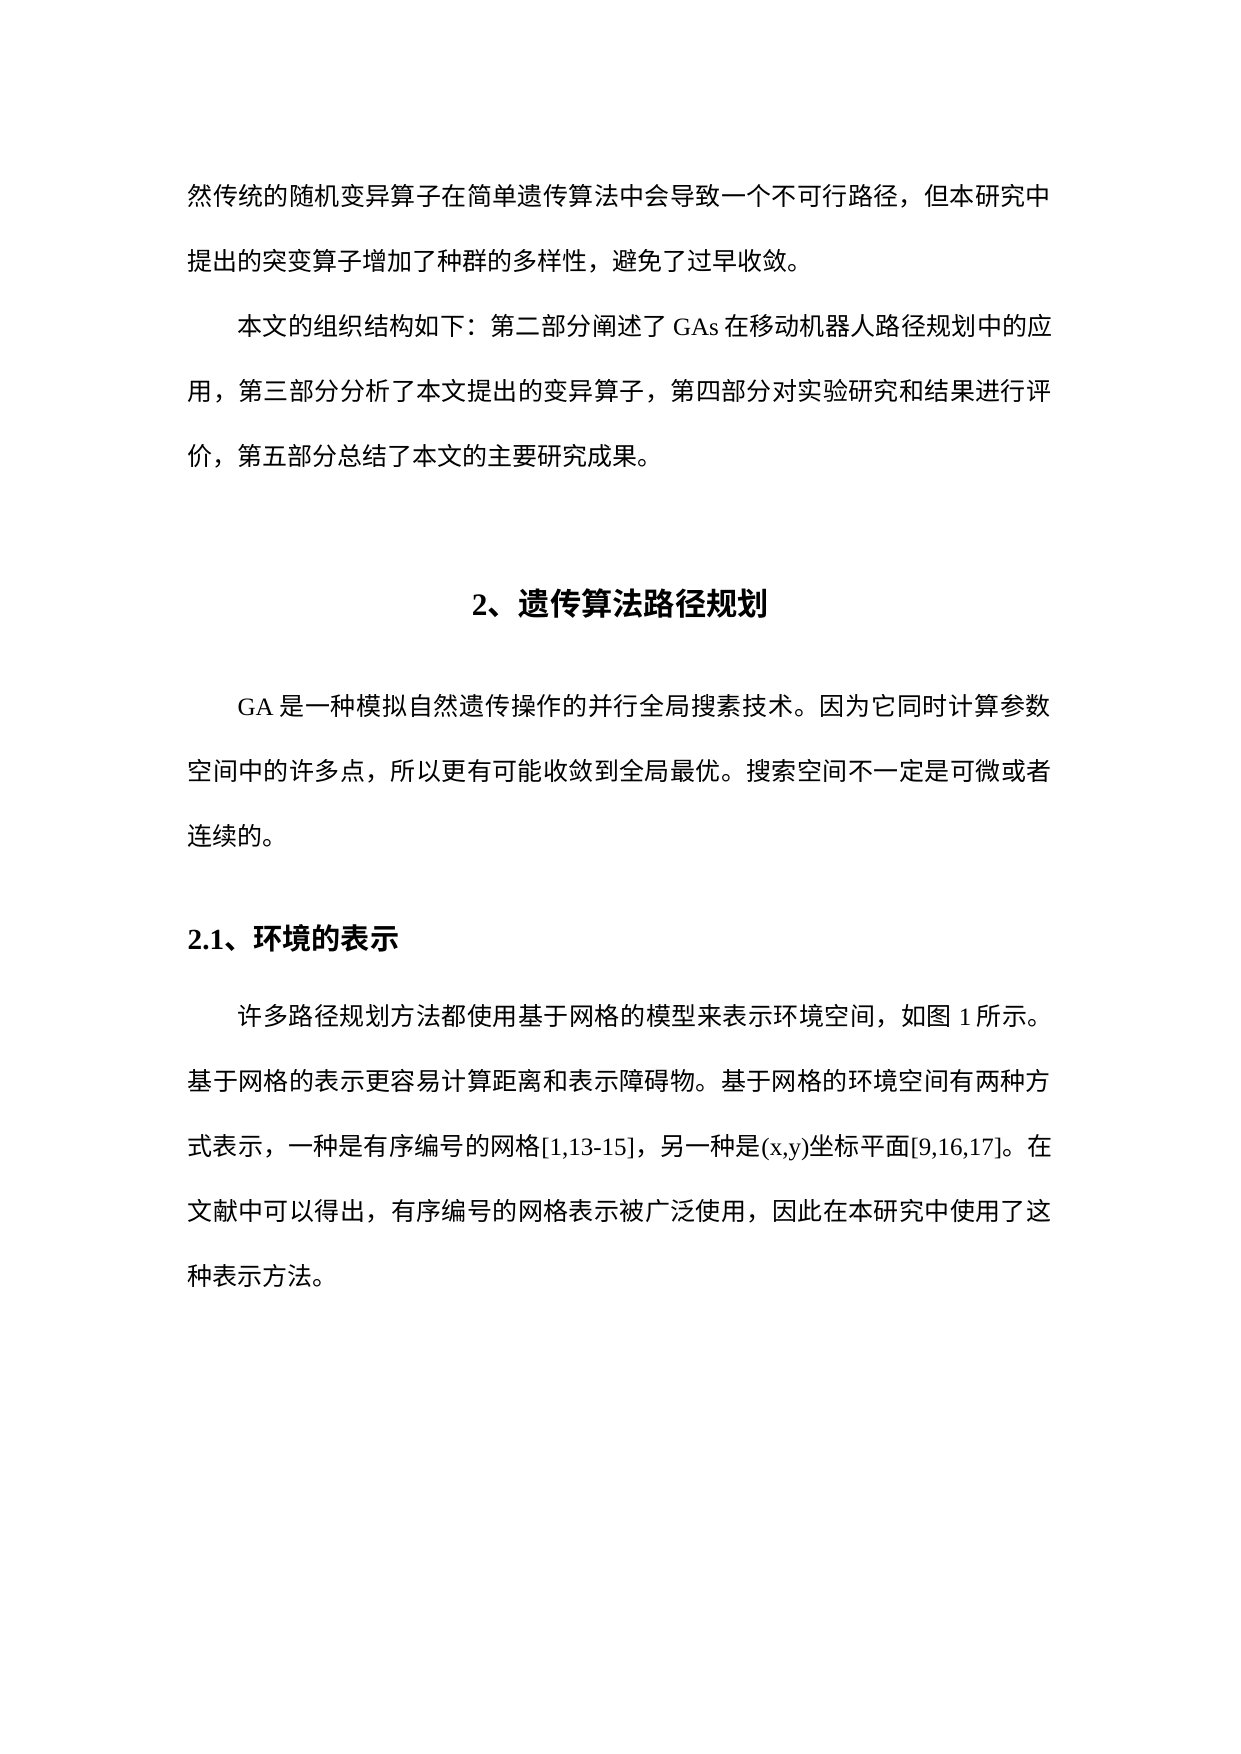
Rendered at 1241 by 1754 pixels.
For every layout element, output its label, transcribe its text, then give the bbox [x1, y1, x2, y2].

text 许多路径规划方法都使用基于网格的模型来表示环境空间，如图1所示。基于网格的表示更容易计算距离和表示障碍物。基于网格的环境空间有两种方式表示，一种是有序编号的网格[1,13-15]，另一种是(x,y)坐标平面[9,16,17]。在文献中可以得出，有序编号的网格表示被广泛使用，因此在本研究中使用了这种表示方法。 [187, 982, 1053, 1307]
text 本文的组织结构如下：第二部分阐述了GAs在移动机器人路径规划中的应用，第三部分分析了本文提出的变异算子，第四部分对实验研究和结果进行评价，第五部分总结了本文的主要研究成果。 [187, 292, 1053, 487]
subtitle 遗传算法路径规划 [187, 569, 1053, 634]
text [187, 162, 1053, 292]
subtitle 2.1、环境的表示 [187, 904, 1053, 969]
text GA是一种模拟自然遗传操作的并行全局搜素技术。因为它同时计算参数空间中的许多点，所以更有可能收敛到全局最优。搜索空间不一定是可微或者连续的。 [187, 672, 1053, 867]
